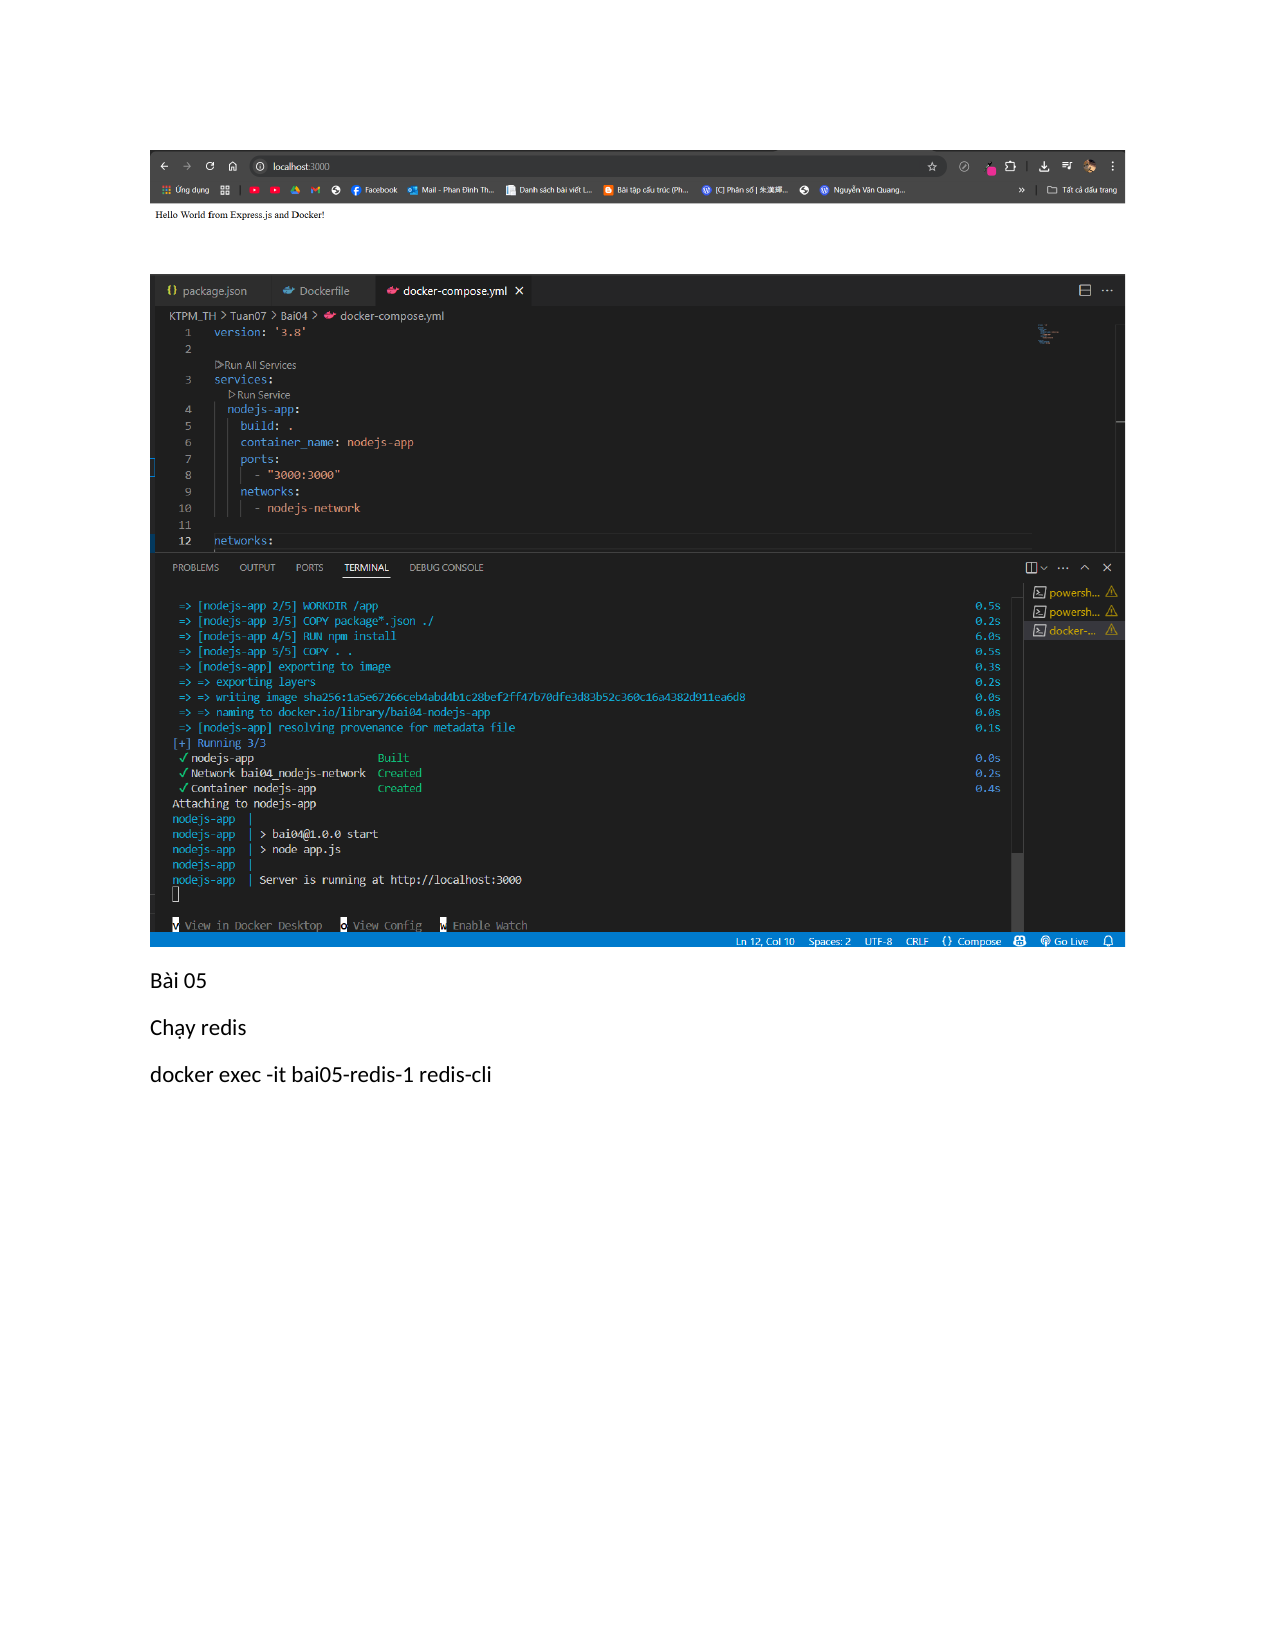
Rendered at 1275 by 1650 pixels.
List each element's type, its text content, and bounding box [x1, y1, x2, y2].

text Chạy redis [150, 1013, 1125, 1041]
text Bài 05 [150, 966, 1125, 994]
picture [150, 150, 1125, 256]
picture [150, 274, 1125, 947]
text docker exec -it bai05-redis-1 redis-cli [150, 1060, 1125, 1088]
